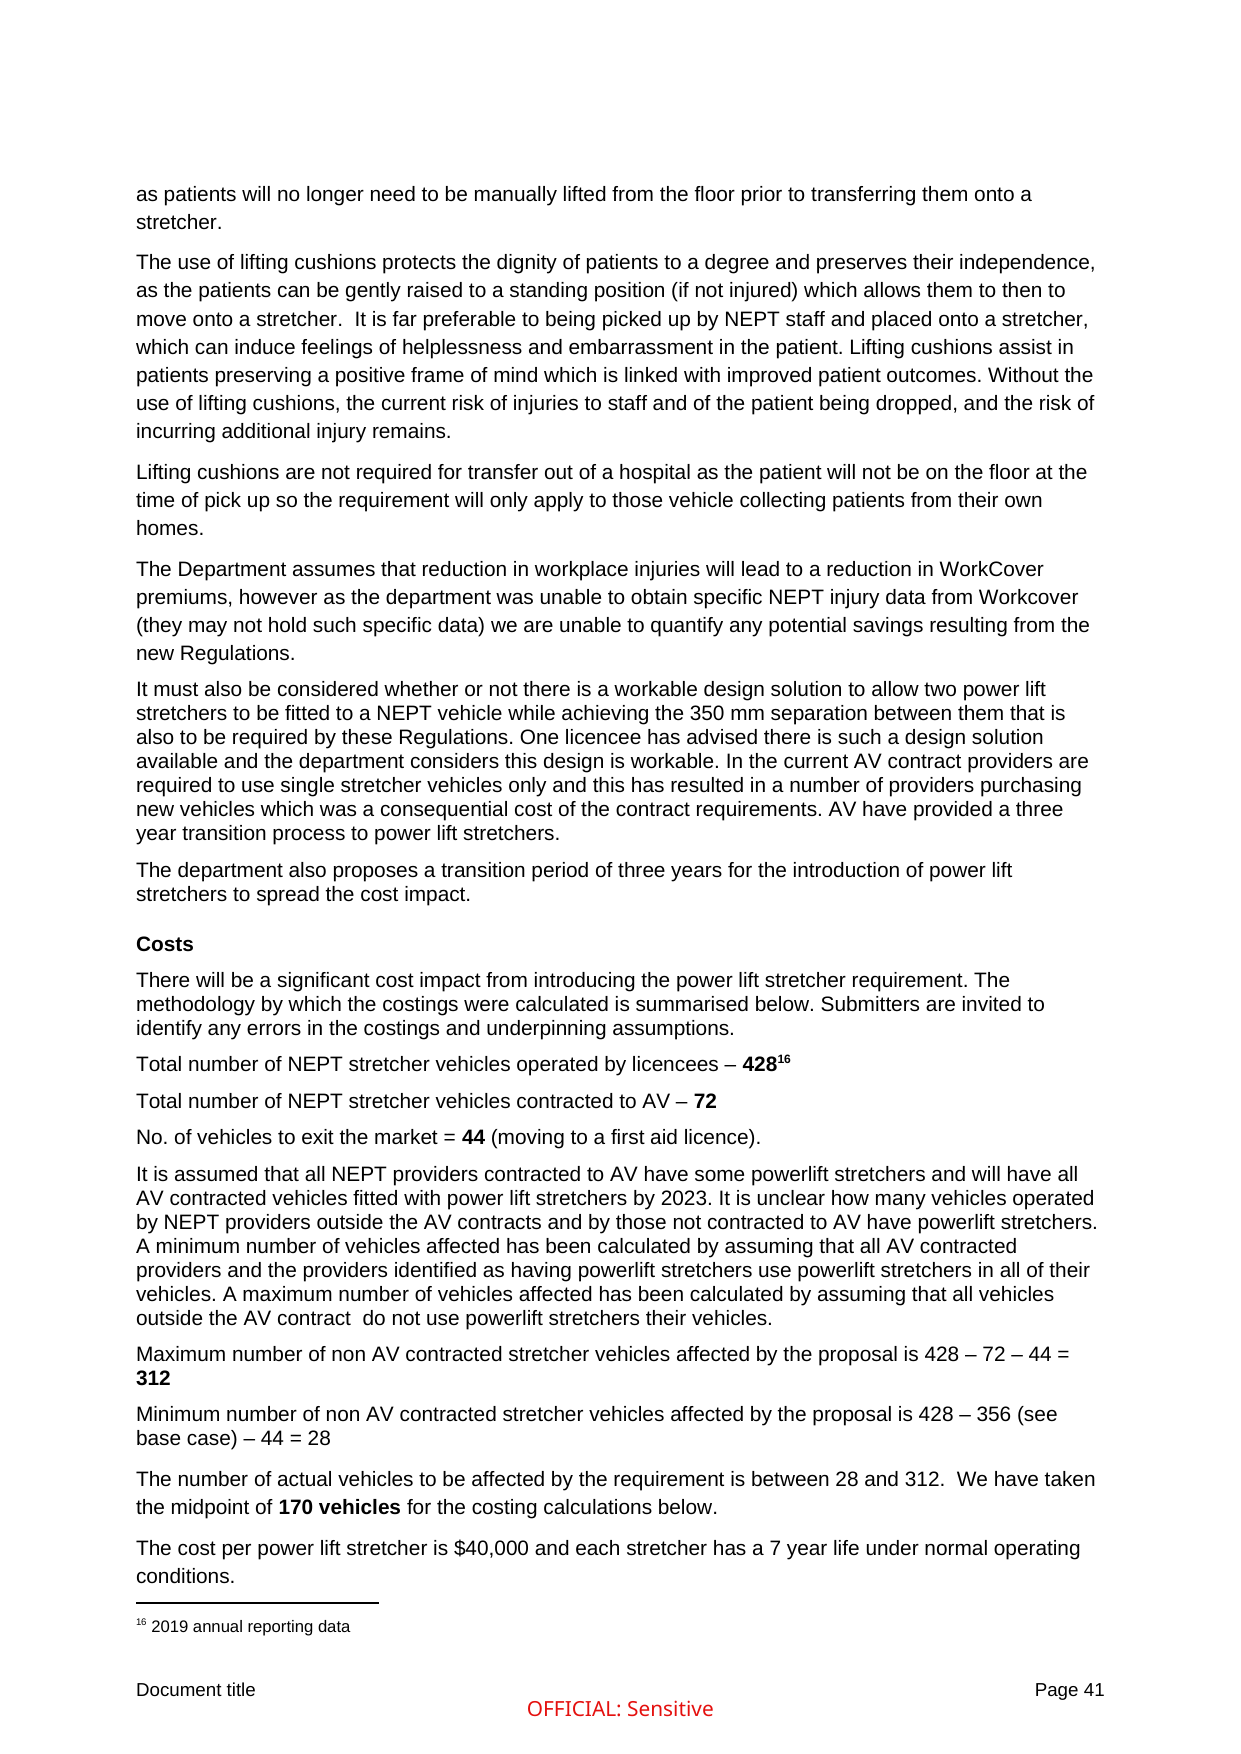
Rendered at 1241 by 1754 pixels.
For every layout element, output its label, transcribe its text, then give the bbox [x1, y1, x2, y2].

text The department also proposes a transition period of three years for the introduction of power lift stretchers to spread the cost impact. [136, 857, 1104, 905]
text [136, 177, 1104, 233]
text Minimum number of non AV contracted stretcher vehicles affected by the proposal is 428 – 356 (see base case) – 44 = 28 [136, 1402, 1104, 1450]
text The number of actual vehicles to be affected by the requirement is between 28 and 312. We have taken the midpoint of 170 vehicles for the costing calculations below. [136, 1463, 1104, 1519]
text Lifting cushions are not required for transfer out of a hospital as the patient will not be on the floor at the time of pick up so the requirement will only apply to those vehicle collecting patients from their own homes. [136, 455, 1104, 540]
text No. of vehicles to exit the market = 44 (moving to a first aid licence). [136, 1125, 1104, 1149]
text Total number of NEPT stretcher vehicles operated by licencees – 428 [136, 1052, 1104, 1076]
text Total number of NEPT stretcher vehicles contracted to AV – 72 [136, 1089, 1104, 1113]
text It must also be considered whether or not there is a workable design solution to allow two power lift stretchers to be fitted to a NEPT vehicle while achieving the 350 mm separation between them that is also to be required by these Regulations. One licencee has advised there is such a design solution available and the department considers this design is workable. In the current AV contract providers are required to use single stretcher vehicles only and this has resulted in a number of providers purchasing new vehicles which was a consequential cost of the contract requirements. AV have provided a three year transition process to power lift stretchers. [136, 677, 1104, 845]
subtitle Costs [136, 930, 1104, 955]
text The cost per power lift stretcher is $40,000 and each stretcher has a 7 year life under normal operating conditions. [136, 1531, 1104, 1588]
text The Department assumes that reduction in workplace injuries will lead to a reduction in WorkCover premiums, however as the department was unable to obtain specific NEPT injury data from Workcover (they may not hold such specific data) we are unable to quantify any potential savings resulting from the new Regulations. [136, 552, 1104, 665]
text Maximum number of non AV contracted stretcher vehicles affected by the proposal is 428 – 72 – 44 = 312 [136, 1342, 1104, 1390]
text The use of lifting cushions protects the dignity of patients to a degree and preserves their independence, as the patients can be gently raised to a standing position (if not injured) which allows them to then to move onto a stretcher. It is far preferable to being picked up by NEPT staff and placed onto a stretcher, which can induce feelings of helplessness and embarrassment in the patient. Lifting cushions assist in patients preserving a positive frame of mind which is linked with improved patient outcomes. Without the use of lifting cushions, the current risk of injuries to staff and of the patient being dropped, and the risk of incurring additional injury remains. [136, 246, 1104, 443]
text It is assumed that all NEPT providers contracted to AV have some powerlift stretchers and will have all AV contracted vehicles fitted with power lift stretchers by 2023. It is unclear how many vehicles operated by NEPT providers outside the AV contracts and by those not contracted to AV have powerlift stretchers. A minimum number of vehicles affected has been calculated by assuming that all AV contracted providers and the providers identified as having powerlift stretchers use powerlift stretchers in all of their vehicles. A maximum number of vehicles affected has been calculated by assuming that all vehicles outside the AV contract do not use powerlift stretchers their vehicles. [136, 1162, 1104, 1329]
text There will be a significant cost impact from introducing the power lift stretcher requirement. The methodology by which the costings were calculated is summarised below. Submitters are invited to identify any errors in the costings and underpinning assumptions. [136, 968, 1104, 1040]
